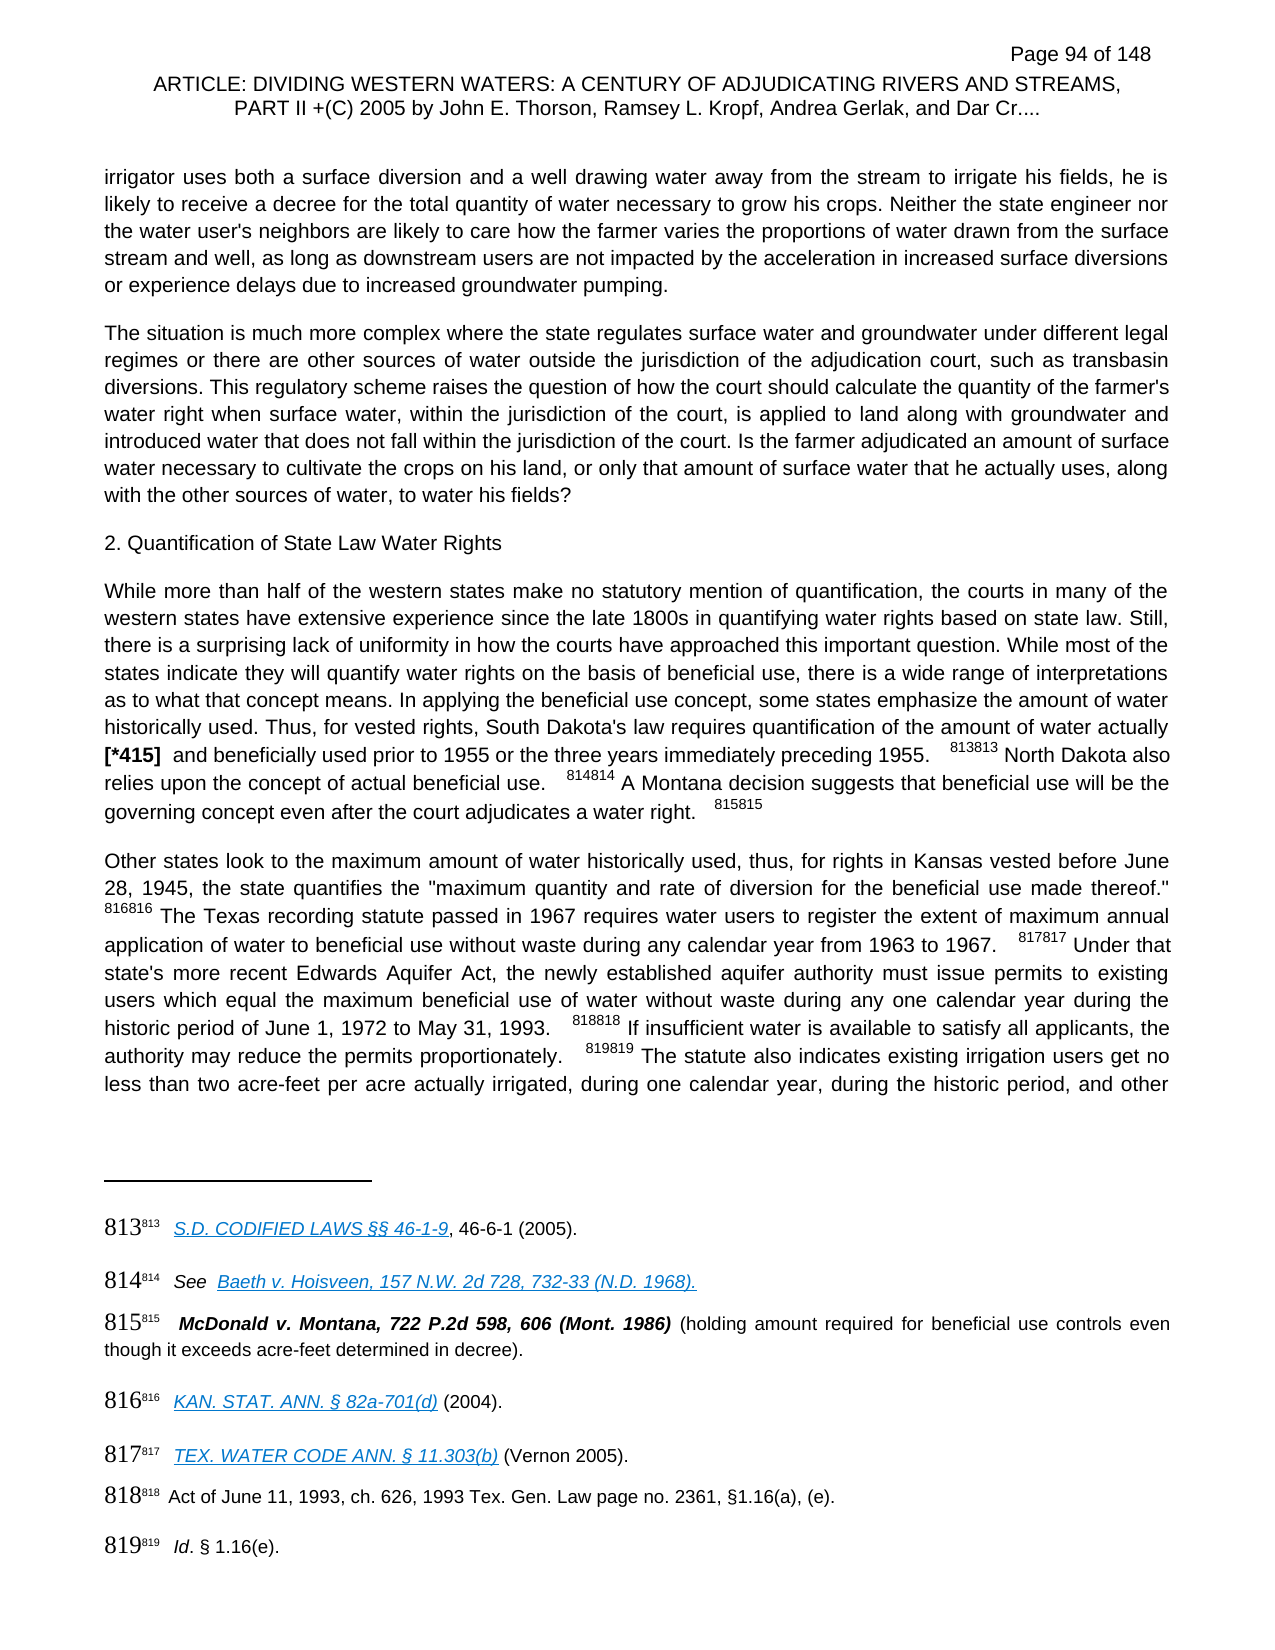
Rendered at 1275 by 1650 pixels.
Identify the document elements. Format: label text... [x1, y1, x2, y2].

text The situation is much more complex where the state regulates surface water and groundwater under different legal regimes or there are other sources of water outside the jurisdiction of the adjudication court, such as transbasin diversions. This regulatory scheme raises the question of how the court should calculate the quantity of the farmer's water right when surface water, within the jurisdiction of the court, is applied to land along with groundwater and introduced water that does not fall within the jurisdiction of the court. Is the farmer adjudicated an amount of surface water necessary to cultivate the crops on his land, or only that amount of surface water that he actually uses, along with the other sources of water, to water his fields? [104, 318, 1171, 507]
text The final major conceptual issue when quantifying water rights is how the state takes into consideration other water sources. State adjudications of all forms of water in one proceeding present the easiest situation. Thus, if an irrigator uses both a surface diversion and a well drawing water away from the stream to irrigate his fields, he is likely to receive a decree for the total quantity of water necessary to grow his crops. Neither the state engineer nor the water user's neighbors are likely to care how the farmer varies the proportions of water drawn from the surface stream and well, as long as downstream users are not impacted by the acceleration in increased surface diversions or experience delays due to increased groundwater pumping. [104, 161, 1171, 297]
text 2. Quantification of State Law Water Rights [104, 528, 1171, 555]
text Other states look to the maximum amount of water historically used, thus, for rights in Kansas vested before June 28, 1945, the state quantifies the "maximum quantity and rate of diversion for the beneficial use made thereof." 816 The Texas recording statute passed in 1967 requires water users to register the extent of maximum annual application of water to beneficial use without waste during any calendar year from 1963 to 1967. 817 Under that state's more recent Edwards Aquifer Act, the newly established aquifer authority must issue permits to existing users which equal the maximum beneficial use of water without waste during any one calendar year during the historic period of June 1, 1972 to May 31, 1993. 818 If insufficient water is available to satisfy all applicants, the authority may reduce the permits proportionately. 819 The statute also indicates existing irrigation users get no less than two acre-feet per acre actually irrigated, during one calendar year, during the historic period, and other existing users of three or more years duration get the average use during that portion of the historic period. 820 The Arizona Supreme Court found unconstitutional a 1995 amendment that required "the rate of water diversions shall be measured by the maximum theoretical capacity of the diversion facilities, and reservoir storage quantities shall be identified based on the maximum controlled capacity of the reservoir." 821 [104, 846, 1171, 1096]
text While more than half of the western states make no statutory mention of quantification, the courts in many of the western states have extensive experience since the late 1800s in quantifying water rights based on state law. Still, there is a surprising lack of uniformity in how the courts have approached this important question. While most of the states indicate they will quantify water rights on the basis of beneficial use, there is a wide range of interpretations as to what that concept means. In applying the beneficial use concept, some states emphasize the amount of water historically used. Thus, for vested rights, South Dakota's law requires quantification of the amount of water actually [*415] and beneficially used prior to 1955 or the three years immediately preceding 1955. 813 North Dakota also relies upon the concept of actual beneficial use. 814 A Montana decision suggests that beneficial use will be the governing concept even after the court adjudicates a water right. 815 [104, 576, 1171, 825]
